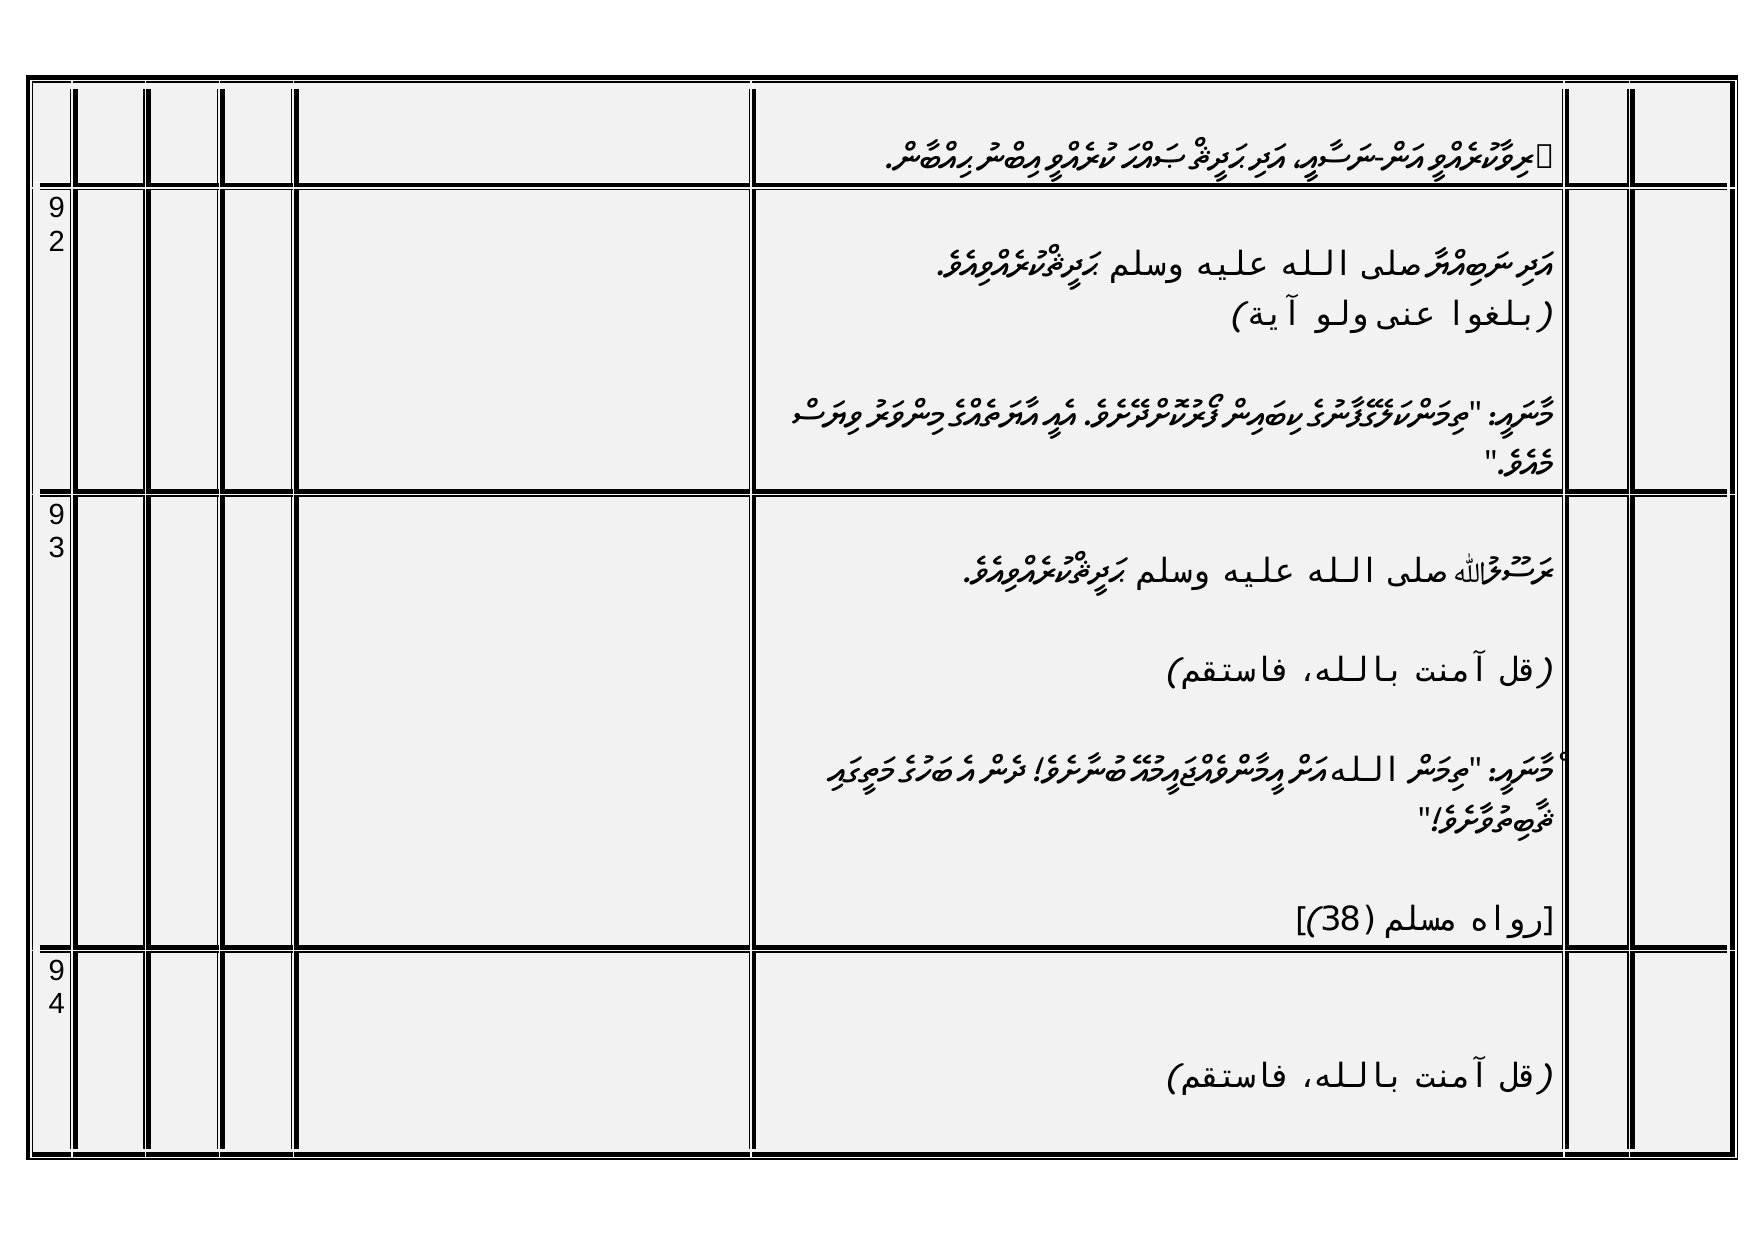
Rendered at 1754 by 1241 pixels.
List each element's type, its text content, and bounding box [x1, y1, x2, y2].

table_cell [151, 497, 217, 945]
table_cell [1631, 183, 1734, 489]
table_cell [225, 190, 291, 489]
table_cell (قل آمنت بالله، فاستقم) ْމާނައީ: "ތިމަން اللهއަށް އީމާންވެއްޖައީމުއޭ ބުނާށެވެ! ދެން އެ ބަހުގެ މަތީގައި ޘާބިތުވާށެވެ!" [رواه مسلم (38)] [753, 945, 1565, 1152]
table_cell [30, 945, 74, 1152]
table_cell [78, 190, 143, 489]
table_cell ރަސޫލުﷲ صلى الله عليه وسلم ޙަދީޘްކުރެއްވިއެވެ. (قل آمنت بالله، فاستقم) ْމާނައީ: "ތިމަން اللهއަށް އީމާންވެއްޖައީމުއޭ ބުނާށެވެ! ދެން އެ ބަހުގެ މަތީގައި ޘާބިތުވާށެވެ!" [رواه مسلم (38)] [756, 497, 1562, 945]
table_cell [30, 183, 74, 489]
table_cell [1569, 190, 1627, 489]
table_cell [74, 80, 147, 182]
table_cell [1569, 497, 1627, 945]
table_cell [225, 497, 291, 945]
table_cell [30, 80, 74, 182]
table_cell [1565, 80, 1631, 182]
table_cell [1565, 945, 1631, 1152]
table_cell [74, 945, 147, 1152]
table_cell [1631, 489, 1734, 945]
table_cell [147, 945, 221, 1152]
table_cell [295, 945, 752, 1152]
table_cell [221, 80, 295, 182]
table_cell [299, 497, 749, 945]
table_cell [1631, 945, 1734, 1152]
table_cell [299, 190, 749, 489]
table_cell [147, 80, 221, 182]
table_cell [30, 489, 74, 945]
table_cell [295, 80, 752, 182]
table_cell [1631, 83, 1730, 182]
table_cell [78, 497, 143, 945]
table_cell [151, 190, 217, 489]
table_cell [221, 945, 295, 1152]
table_cell އަދި ނަބިއްޔާ صلى الله عليه وسلم ޙަދީޘްކުރެއްވިއެވެ. (بلغوا عنى ولو آية) މާނައީ: "ތިމަންކަލޭގެފާނުގެ ކިބައިން ފޯރުކޮށްދޭށެވެ. އެއީ އާޔަތެއްގެ މިންވަރު ވިޔަސް މެއެވެ." [756, 190, 1562, 489]
